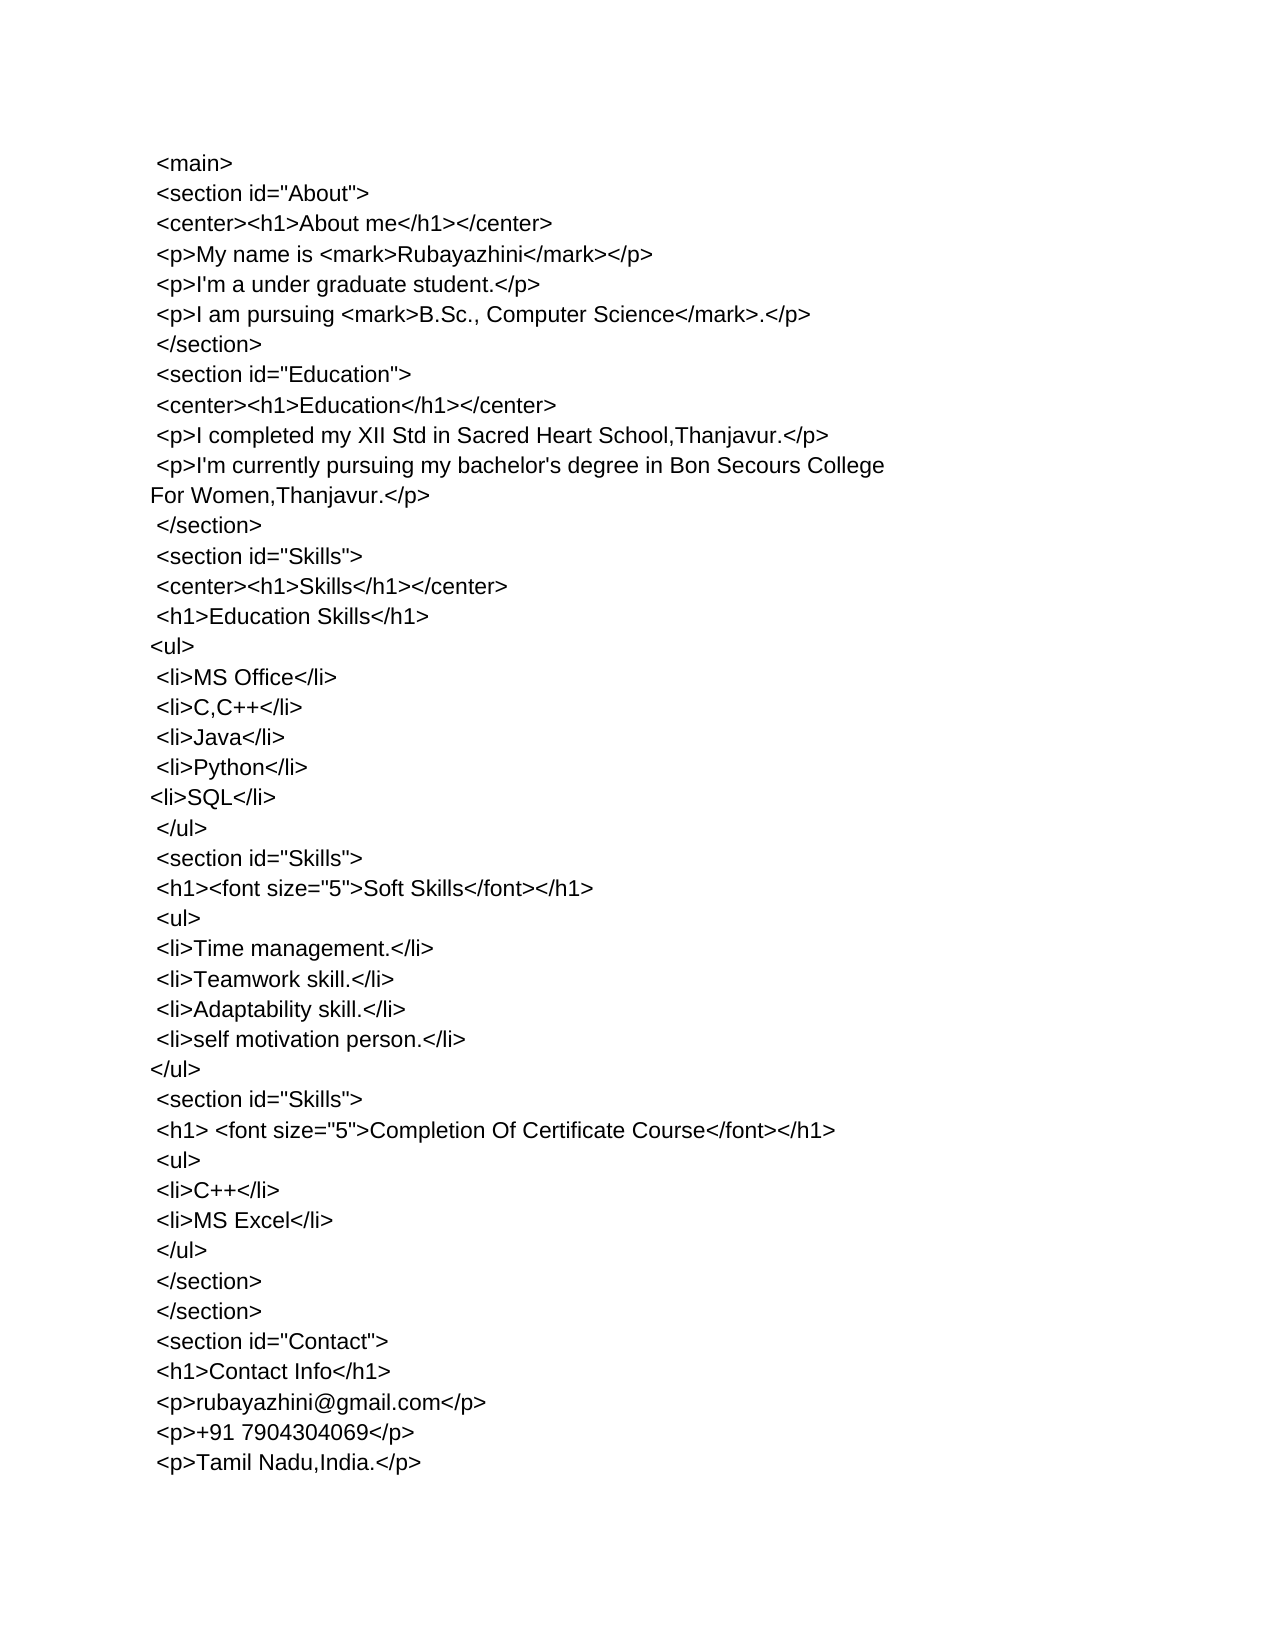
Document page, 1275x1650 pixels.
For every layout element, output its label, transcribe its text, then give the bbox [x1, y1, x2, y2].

text <center><h1>About me</h1></center> [150, 210, 1125, 237]
text </section> [150, 1298, 1125, 1324]
text </ul> [150, 1237, 1125, 1264]
text <center><h1>Education</h1></center> [150, 392, 1125, 418]
text <section id="Contact"> [150, 1328, 1125, 1354]
text <p>My name is <mark>Rubayazhini</mark></p> [150, 241, 1125, 267]
text <li>MS Office</li> [150, 663, 1125, 690]
text <h1>Education Skills</h1> [150, 603, 1125, 629]
text </ul> [150, 1056, 1125, 1083]
text <h1><font size="5">Soft Skills</font></h1> [150, 875, 1125, 901]
text <center><h1>Skills</h1></center> [150, 573, 1125, 599]
text <p>I completed my XII Std in Sacred Heart School,Thanjavur.</p> [150, 422, 1125, 448]
text <li>Teamwork skill.</li> [150, 966, 1125, 992]
text <li>Python</li> [150, 754, 1125, 781]
text <p>+91 7904304069</p> [150, 1419, 1125, 1445]
text <h1> <font size="5">Completion Of Certificate Course</font></h1> [150, 1117, 1125, 1143]
text <section id="Skills"> [150, 543, 1125, 569]
text <li>self motivation person.</li> [150, 1026, 1125, 1052]
text </section> [150, 331, 1125, 358]
text <li>Time management.</li> [150, 935, 1125, 962]
text <h1>Contact Info</h1> [150, 1358, 1125, 1385]
text <section id="Skills"> [150, 845, 1125, 871]
text <p>Tamil Nadu,India.</p> [150, 1449, 1125, 1475]
text <main> [150, 150, 1125, 176]
text <ul> [150, 1147, 1125, 1173]
text <li>C,C++</li> [150, 694, 1125, 720]
text <p>rubayazhini@gmail.com</p> [150, 1388, 1125, 1415]
text <li>C++</li> [150, 1177, 1125, 1203]
text <li>Adaptability skill.</li> [150, 996, 1125, 1022]
text <ul> [150, 633, 1125, 660]
text <li>SQL</li> [150, 784, 1125, 811]
text <li>MS Excel</li> [150, 1207, 1125, 1234]
text For Women,Thanjavur.</p> [150, 482, 1125, 509]
text <p>I'm currently pursuing my bachelor's degree in Bon Secours College [150, 452, 1125, 478]
text </section> [150, 1268, 1125, 1294]
text <p>I am pursuing <mark>B.Sc., Computer Science</mark>.</p> [150, 301, 1125, 327]
text <li>Java</li> [150, 724, 1125, 750]
text </ul> [150, 814, 1125, 841]
text <p>I'm a under graduate student.</p> [150, 271, 1125, 297]
text <section id="About"> [150, 180, 1125, 207]
text </section> [150, 512, 1125, 539]
text <section id="Education"> [150, 361, 1125, 388]
text <section id="Skills"> [150, 1086, 1125, 1113]
text <ul> [150, 905, 1125, 932]
